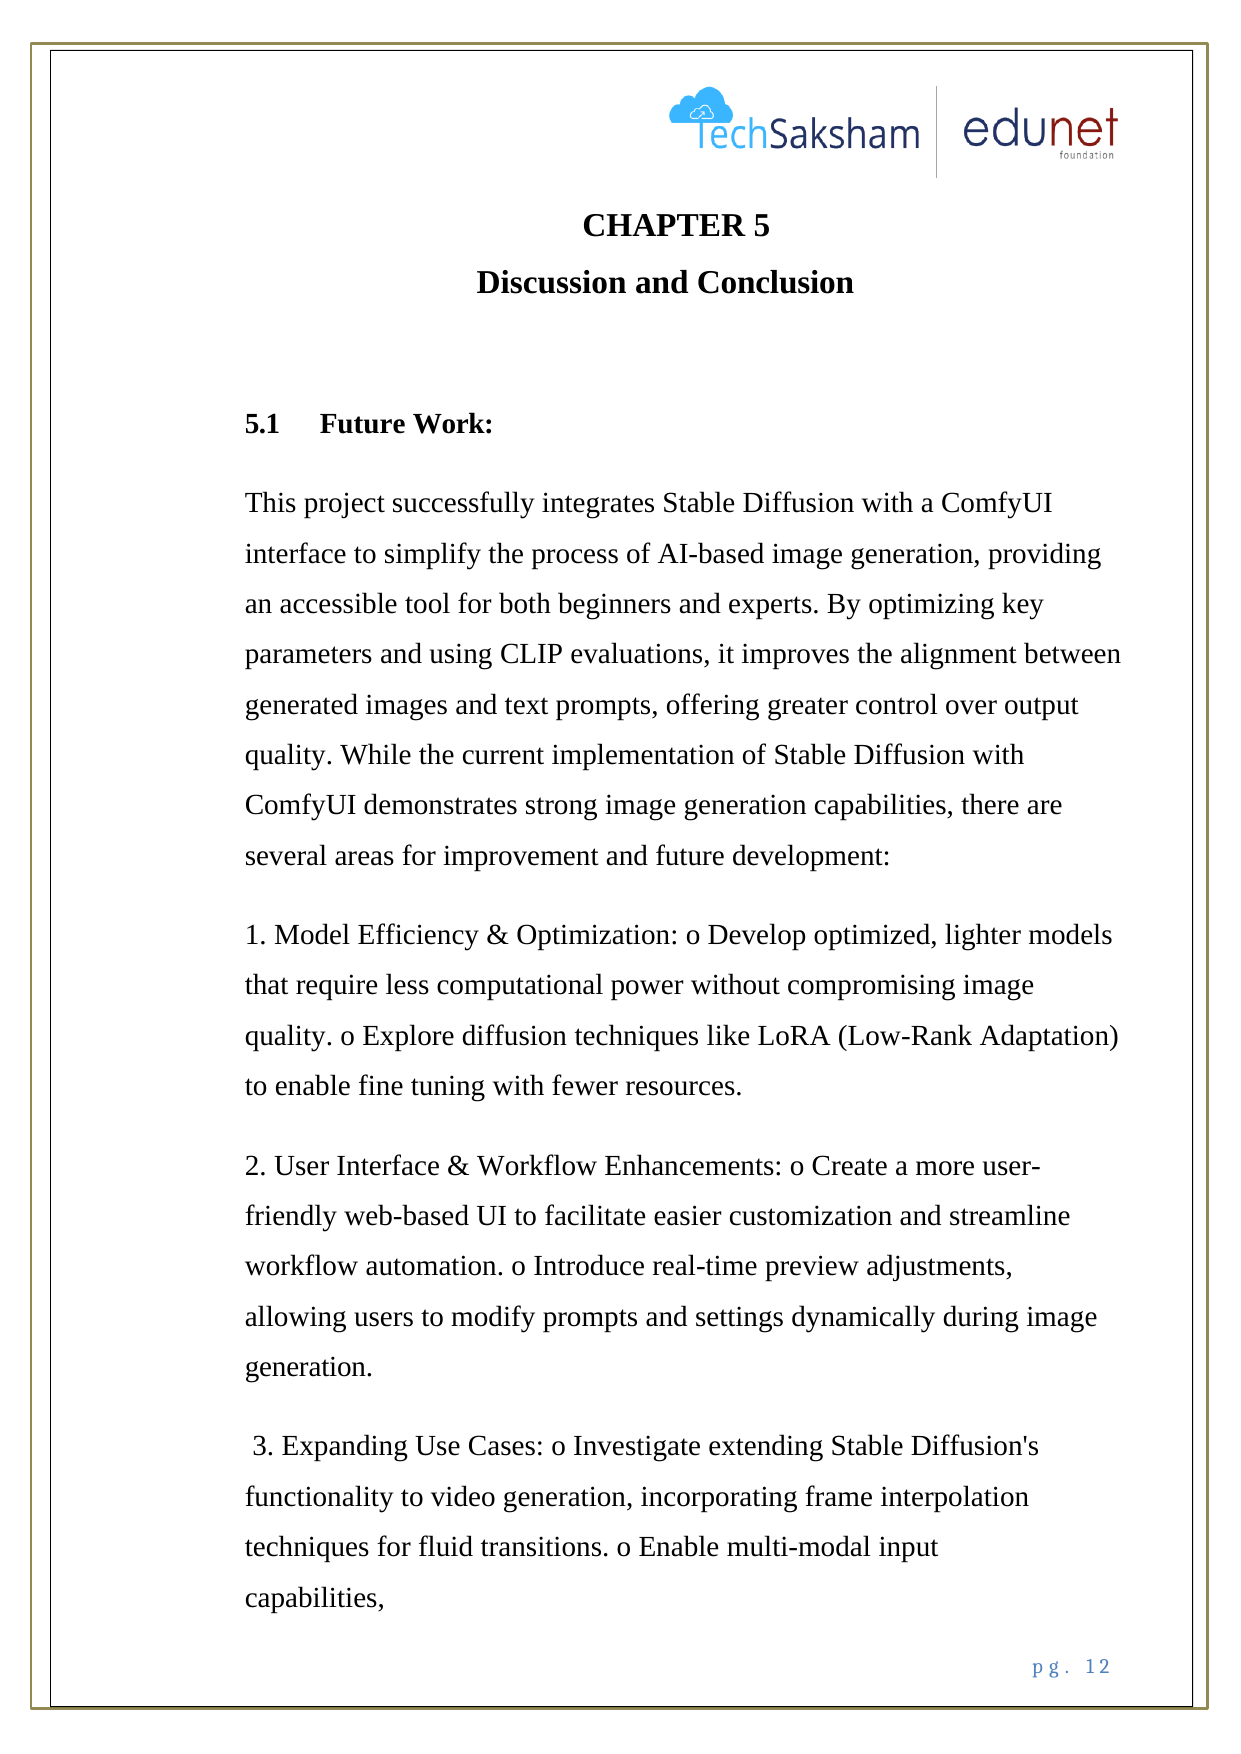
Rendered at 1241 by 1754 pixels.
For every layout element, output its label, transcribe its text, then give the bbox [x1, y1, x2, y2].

subtitle CHAPTER 5 [291, 205, 1062, 243]
list User Interface & Workflow Enhancements: o Create a more user- friendly web-based UI to facilitate easier customization and streamline workflow automation. o Introduce real-time preview adjustments, allowing users to modify prompts and settings dynamically during image generation. [244, 1148, 1122, 1382]
picture [963, 107, 1118, 159]
picture [668, 86, 919, 149]
text This project successfully integrates Stable Diffusion with a ComfyUI interface to simplify the process of AI-based image generation, providing an accessible tool for both beginners and experts. By optimizing key parameters and using CLIP evaluations, it improves the alignment between generated images and text prompts, offering greater control over output quality. While the current implementation of Stable Diffusion with ComfyUI demonstrates strong image generation capabilities, there are several areas for improvement and future development: [244, 486, 1122, 871]
list Expanding Use Cases: o Investigate extending Stable Diffusion's functionality to video generation, incorporating frame interpolation techniques for fluid transitions. o Enable multi-modal input capabilities, [244, 1428, 1085, 1614]
subtitle Discussion and Conclusion [268, 262, 1062, 301]
subtitle 5.1 Future Work: [244, 406, 1152, 440]
list Model Efficiency & Optimization: o Develop optimized, lighter models that require less computational power without compromising image quality. o Explore diffusion techniques like LoRA (Low-Rank Adaptation) to enable fine tuning with fewer resources. [244, 917, 1119, 1102]
